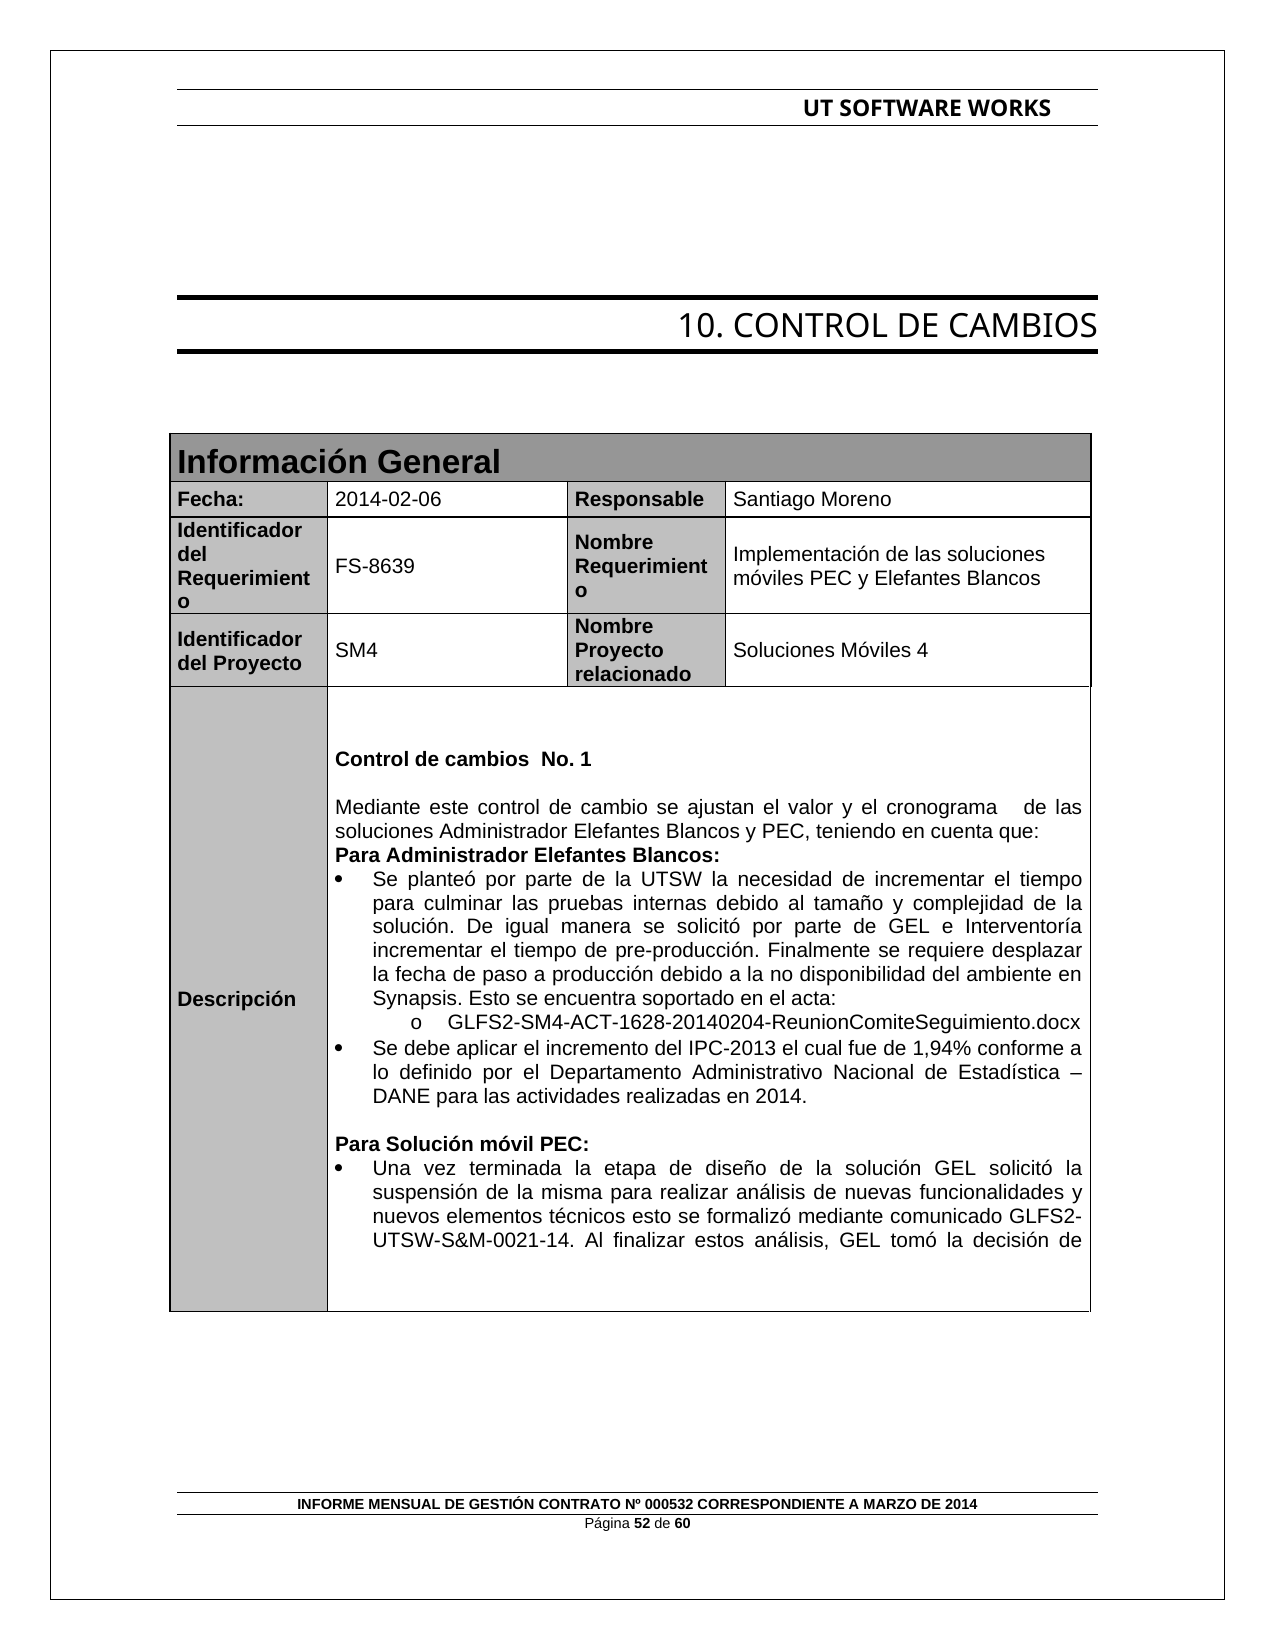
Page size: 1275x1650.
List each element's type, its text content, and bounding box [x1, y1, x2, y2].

table_cell Descripción [171, 687, 327, 1311]
table_cell Identificador del Proyecto [171, 614, 327, 686]
table_cell 2014-02-06 [328, 482, 567, 516]
text CONTROL DE CAMBIOS [177, 300, 1098, 349]
table_cell Identificador del Requerimiento [171, 518, 327, 613]
table_cell Nombre Requerimiento [568, 518, 725, 613]
table_cell Santiago Moreno [726, 482, 1090, 516]
table_cell SM4 [328, 614, 567, 686]
table_cell Responsable [568, 482, 725, 516]
table_cell Nombre Proyecto relacionado [568, 614, 725, 686]
table_header Información General [171, 434, 1090, 481]
table_cell Control de cambios No. 1 Mediante este control de cambio se ajustan el valor y el cronograma de las soluciones Administrador Elefantes Blancos y PEC, teniendo en cuenta que: Para Administrador Elefantes Blancos: Se planteó por parte de la UTSW la necesidad de incrementar el tiempo para culminar las pruebas internas debido al tamaño y complejidad de la solución. De igual manera se solicitó por parte de GEL e Interventoría incrementar el tiempo de pre-producción. Finalmente se requiere desplazar la fecha de paso a producción debido a la no disponibilidad del ambiente en Synapsis. Esto se encuentra soportado en el acta: GLFS2-SM4-ACT-1628-20140204-ReunionComiteSeguimiento.docx Se debe aplicar el incremento del IPC-2013 el cual fue de 1,94% conforme a lo definido por el Departamento Administrativo Nacional de Estadística – DANE para las actividades realizadas en 2014. Para Solución móvil PEC: Una vez terminada la etapa de diseño de la solución GEL solicitó la suspensión de la misma para realizar análisis de nuevas funcionalidades y nuevos elementos técnicos esto se formalizó mediante comunicado GLFS2-UTSW-S&M-0021-14. Al finalizar estos análisis, GEL tomó la decisión de cancelar la implementación de la solución móvil PEC, y la formalizó en correo electrónico enviado por GEL a la UTSW e Interventoría el 19 de febrero de 2014. Se debe aplicar el incremento del IPC-2013 el cual fue de 1,94% conforme a lo definido por el Departamento Administrativo Nacional de Estadística – DANE La UT Software Works plantea ajustar el plan de proyecto en los siguientes aspectos : Tiempo Elefantes Blancos Administrador Se amplía en 2 días el sprint de Revisión Final de Calidad, cambiando la fecha de finalización del sprint de 2014-02-04 a 2014-02-06 Se agrega una semana al sprint de preproducción, desplazando la fecha de finalización del sprint del 2014-02-11 al 2014-02-19 Se desplaza la fecha de finalización del sprint de producción del 2014-02-18 al 2014-02-26 Se desplaza la fecha de finalización del sprint de estabilización del 2014-03-18 al 2014-03-26 La fecha de finalización del proyecto cambia del 2014-03-18 al 2014-03-26 Se modifican las fechas de los Sprints de la siguiente forma: Solución Móvil PEC Se ajusta el cronograma presentando las horas ejecutadas del sprint 0 y sprint 1. Alcance Elefantes Blancos Administrador No se modifica Solución Móvil PEC Se modifica retirando las actividades de implementación de la solución móvil PEC, manteniendo las actividades de rediseño. Costo Elefantes Blancos Administrador Se ajustan los costos de acuerdo con el incremento del IPC, se aumenta el costo total del proyecto en $1.187.981, pasando de $124.810.822 a $125.998.803, incluido IVA. Se ajustan los costos de los recursos para las horas ejecutadas en 2014, de acuerdo con el incremento del IPC. Se ajustan los costos de los entregables a realizarse en 2014. Se ajustan los hitos de pago 2 y 3 de acuerdo con el nuevo costo del proyecto Solución Móvil PEC Se ajusta el valor de la solución móvil PEC de acuerdo con la cancelación de la implementación pasando de $ 151.498.685 a $ 30.585.010 incluido IVA y adquisiciones Se ajustan los costos de los recursos para las horas ejecutadas de acuerdo con el incremento del IPC. Se eliminan los entregables de implementación y se ajustan los costos de los entregables de diseño de acuerdo con el nuevo valor del proyecto. Se ajustan los hitos de pago de acuerdo con el nuevo valor del proyecto. Se eliminan las adquisiciones correspondientes a la Secretaría de Transparencia ya que la Entidad realizó el pago directamente. Otros ajustes: Cambia la cantidad de informes semanales de 18 a 13 y la cantidad de informes mensuales de 5 a 4 Se modifica la tabla de Matriz de Riesgos, de acuerdo con el último seguimiento realizado por la solución antes del control de cambios. [328, 686, 1090, 1311]
table_cell Fecha: [171, 482, 327, 516]
table_cell Soluciones Móviles 4 [726, 614, 1090, 686]
table_cell FS-8639 [328, 518, 567, 613]
table_cell Implementación de las soluciones móviles PEC y Elefantes Blancos [726, 518, 1090, 613]
